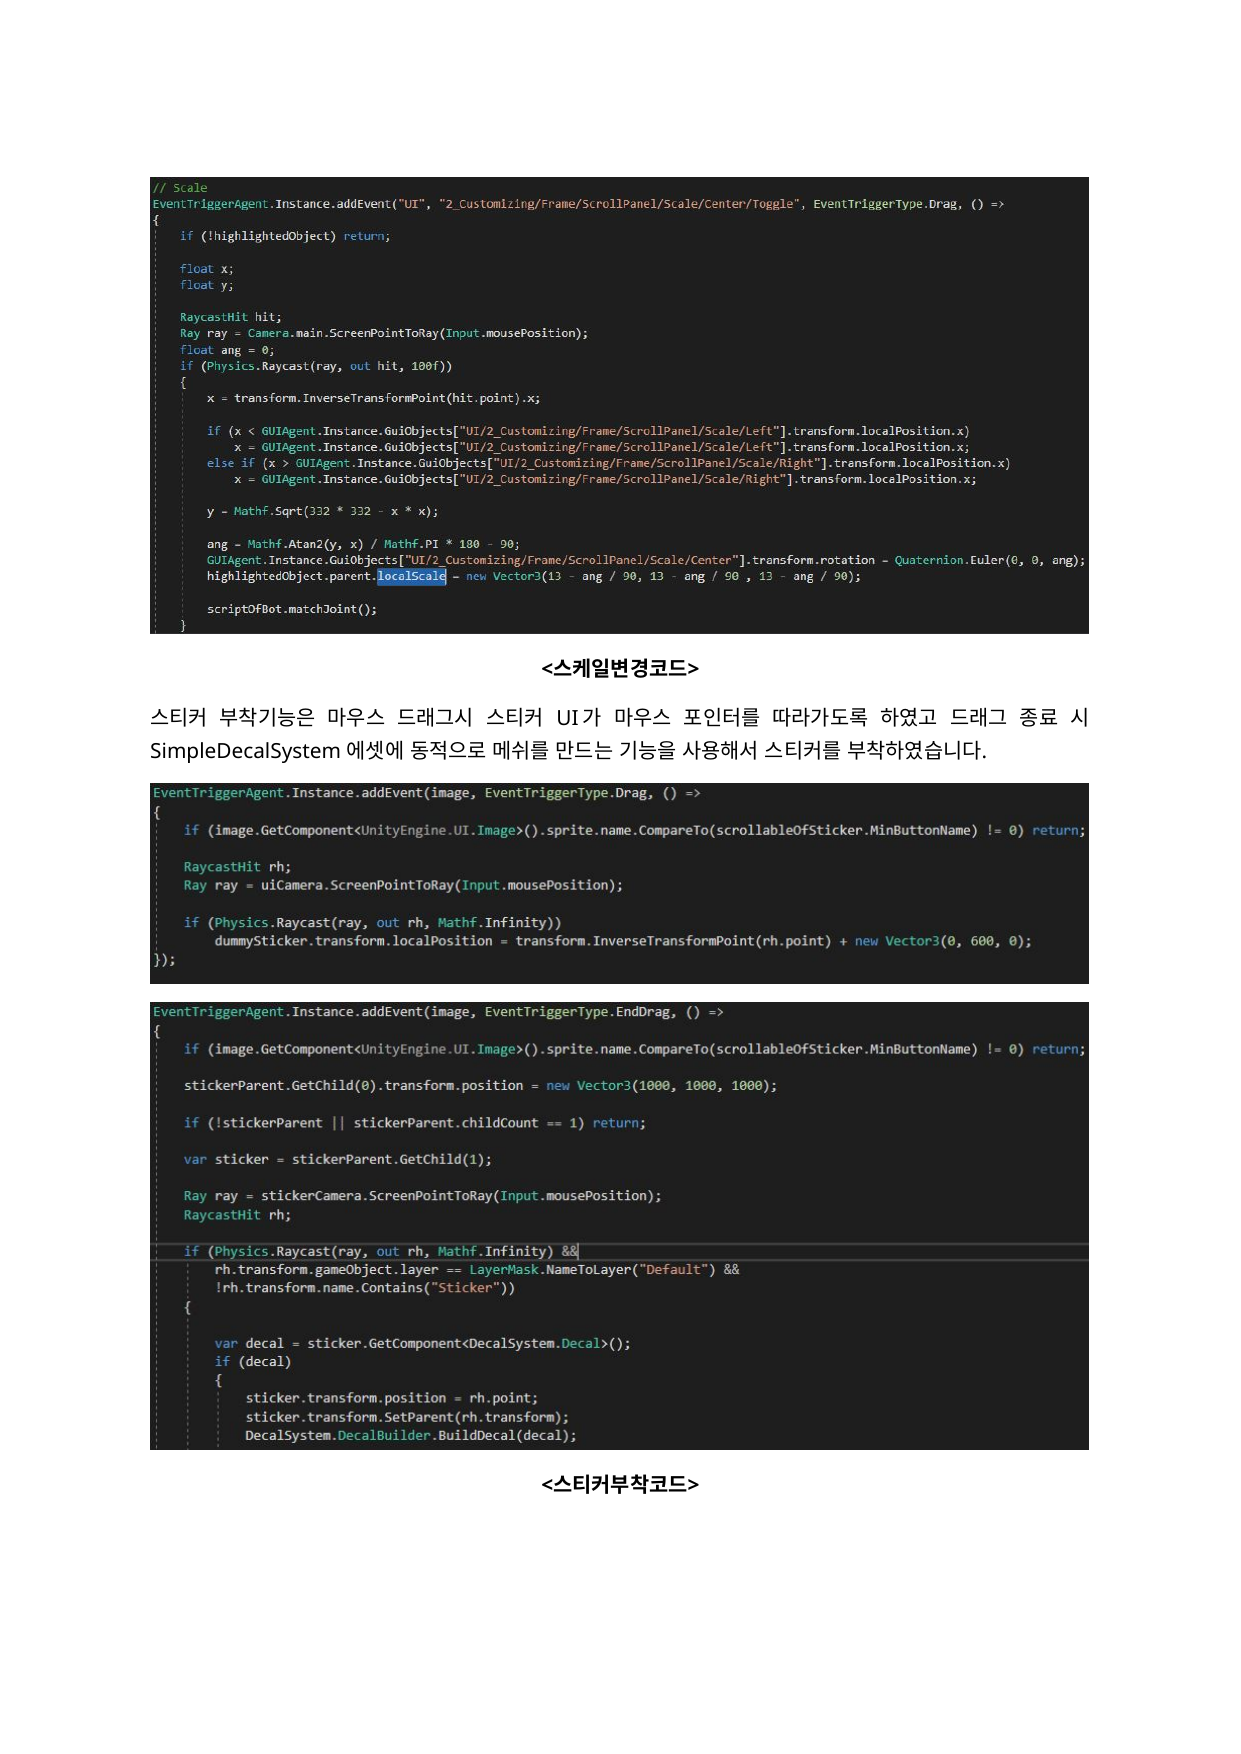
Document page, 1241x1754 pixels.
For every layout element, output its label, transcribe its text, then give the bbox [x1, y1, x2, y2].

picture [150, 177, 1089, 634]
picture [150, 783, 1089, 984]
text <스케일변경코드> [150, 652, 1090, 683]
text 스티커 부착기능은 마우스 드래그시 스티커 UI가 마우스 포인터를 따라가도록 하였고 드래그 종료 시 SimpleDecalSystem 에셋에 동적으로 메쉬를 만드는 기능을 사용해서 스티커를 부착하였습니다. [150, 702, 1090, 765]
picture [150, 1002, 1089, 1450]
text <스티커부착코드> [150, 1468, 1090, 1499]
